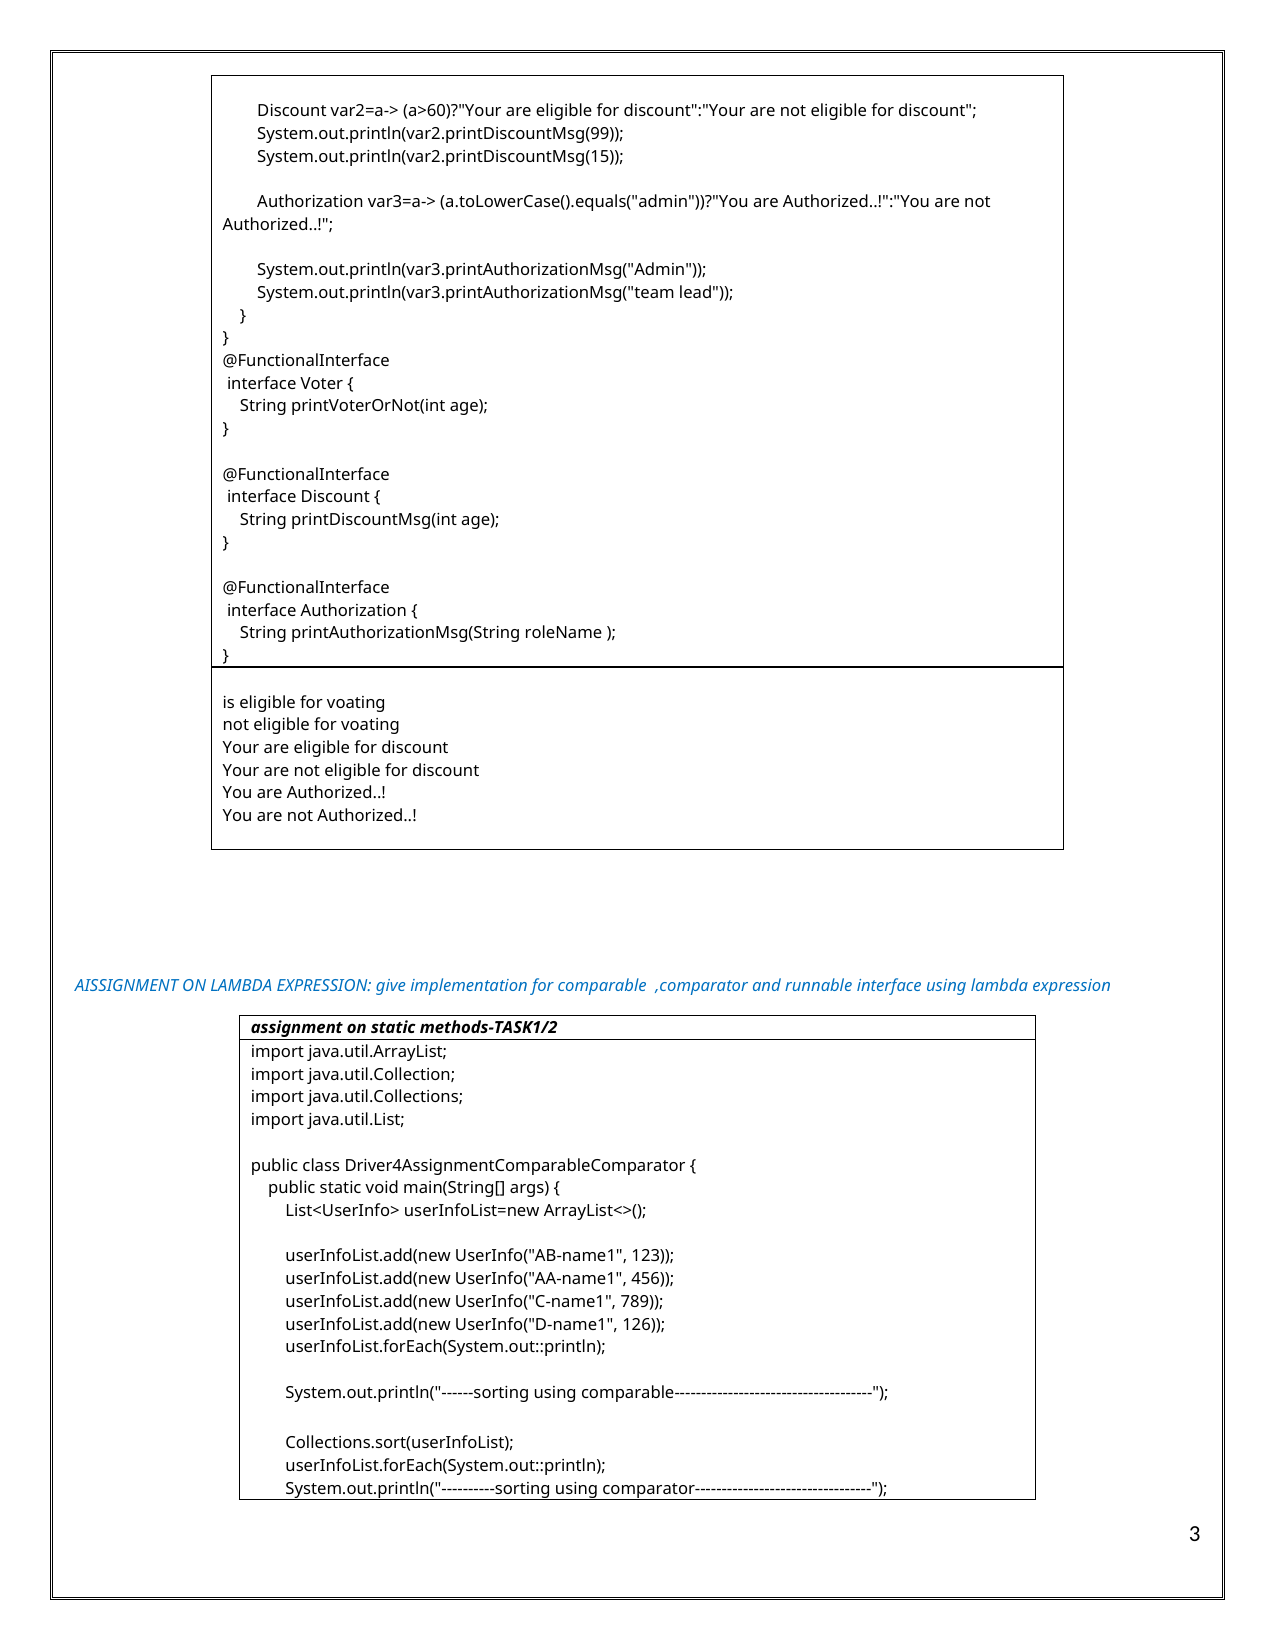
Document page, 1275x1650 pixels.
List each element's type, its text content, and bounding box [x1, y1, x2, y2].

table_header assignment on static methods-TASK1/2 [240, 1016, 1035, 1038]
table_cell is eligible for voating not eligible for voating Your are eligible for discount Your are not eligible for discount You are Authorized..! You are not Authorized..! [212, 668, 1063, 849]
text AISSIGNMENT ON LAMBDA EXPRESSION: give implementation for comparable ,comparator and runnable interface using lambda expression [75, 974, 1200, 996]
